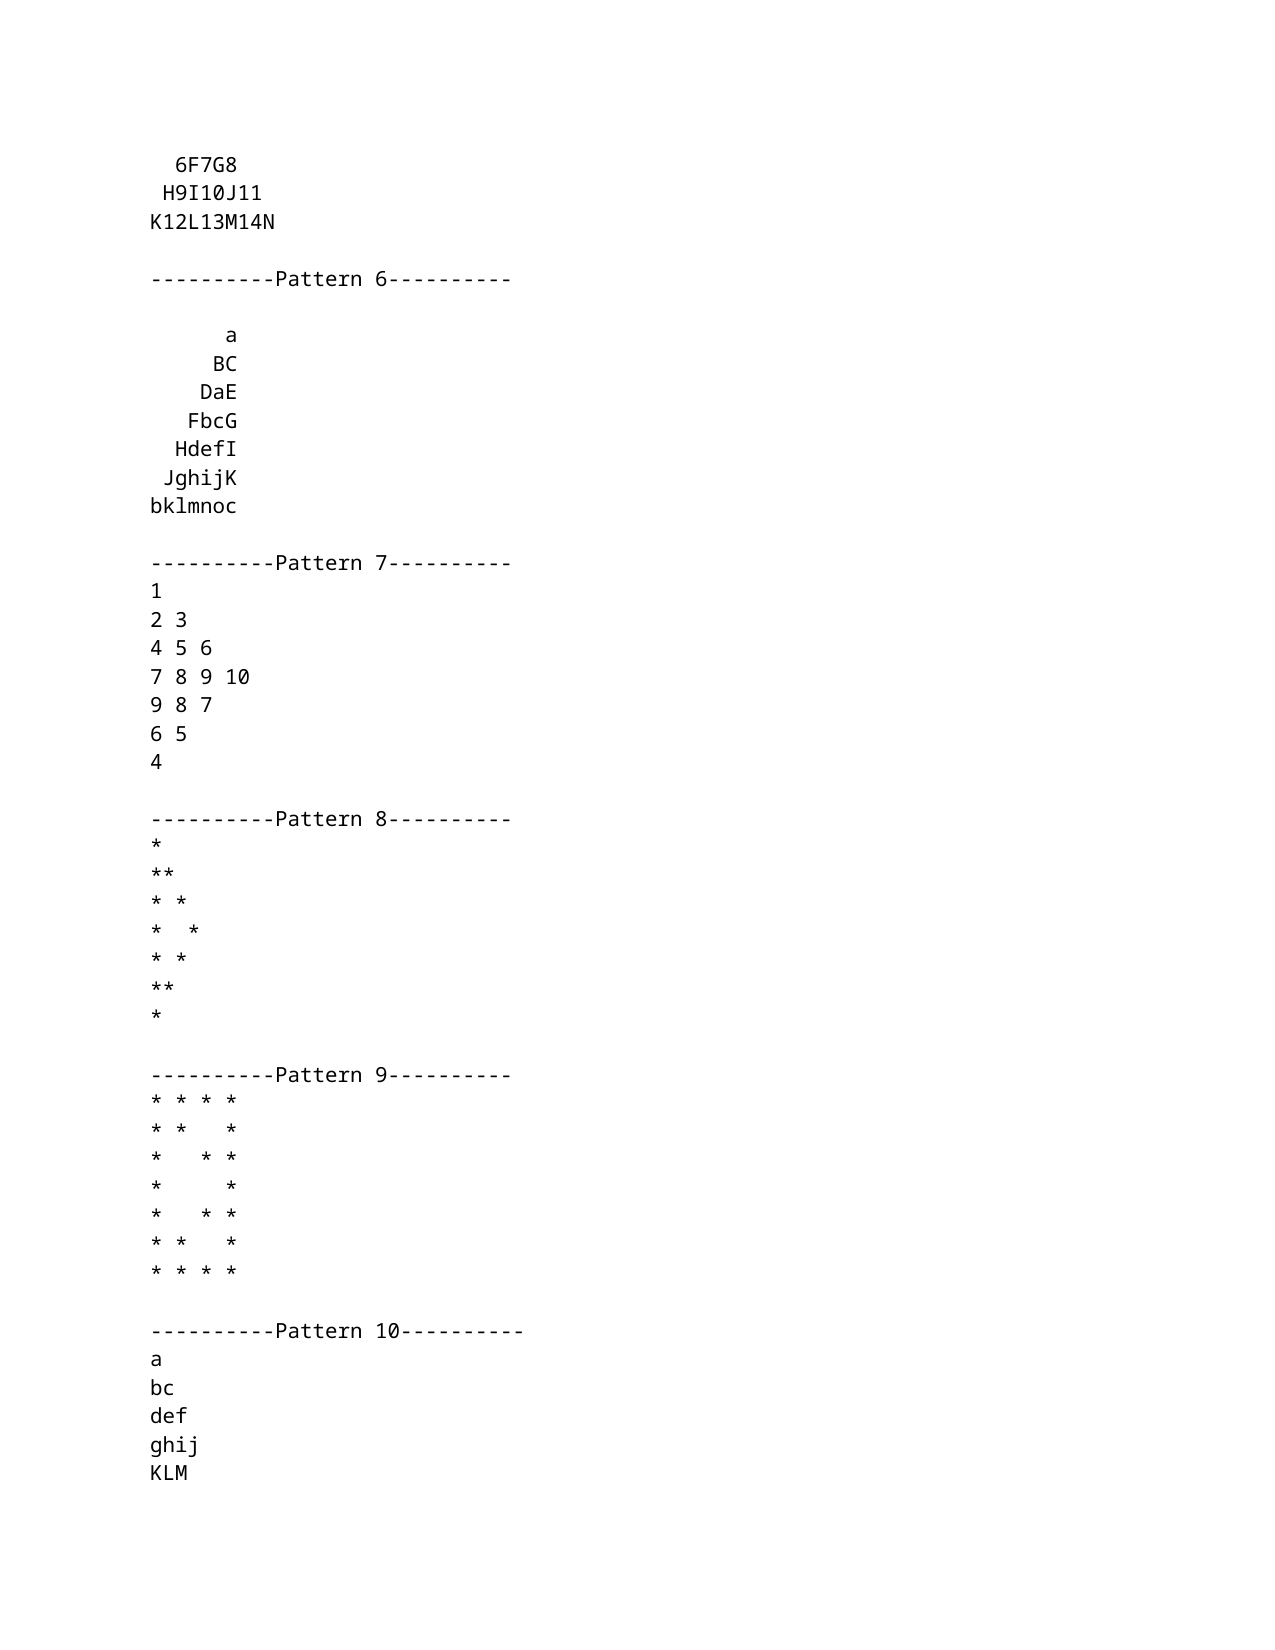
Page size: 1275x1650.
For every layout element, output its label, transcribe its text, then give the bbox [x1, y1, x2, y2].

text 7 8 9 10 [150, 662, 1125, 690]
text H9I10J11 [150, 178, 1125, 207]
text 4 5 6 [150, 633, 1125, 662]
text * * [150, 918, 1125, 946]
text KLM [150, 1458, 1125, 1487]
text ----------Pattern 7---------- [150, 548, 1125, 577]
text bklmnoc [150, 491, 1125, 520]
text * * * [150, 1231, 1125, 1259]
text * * [150, 889, 1125, 918]
text ** [150, 975, 1125, 1003]
text * * * * [150, 1259, 1125, 1287]
text ----------Pattern 6---------- [150, 264, 1125, 292]
text ghij [150, 1430, 1125, 1458]
text * * * [150, 1145, 1125, 1174]
text * * * [150, 1202, 1125, 1231]
text 4 [150, 747, 1125, 776]
text * * [150, 946, 1125, 975]
text HdefI [150, 434, 1125, 463]
text 6 5 [150, 719, 1125, 747]
text a [150, 321, 1125, 349]
text BC [150, 349, 1125, 377]
text 1 [150, 577, 1125, 605]
text * [150, 1003, 1125, 1032]
text * * * [150, 1117, 1125, 1145]
text a [150, 1344, 1125, 1373]
text * [150, 832, 1125, 861]
text * * [150, 1174, 1125, 1202]
text ** [150, 861, 1125, 889]
text K12L13M14N [150, 207, 1125, 235]
text ----------Pattern 8---------- [150, 804, 1125, 832]
text bc [150, 1373, 1125, 1401]
text JghijK [150, 463, 1125, 491]
text ----------Pattern 10---------- [150, 1316, 1125, 1344]
text * * * * [150, 1088, 1125, 1117]
text 9 8 7 [150, 690, 1125, 719]
text DaE [150, 377, 1125, 406]
text ----------Pattern 9---------- [150, 1060, 1125, 1088]
text FbcG [150, 406, 1125, 434]
text def [150, 1401, 1125, 1430]
text 6F7G8 [150, 150, 1125, 178]
text 2 3 [150, 605, 1125, 633]
